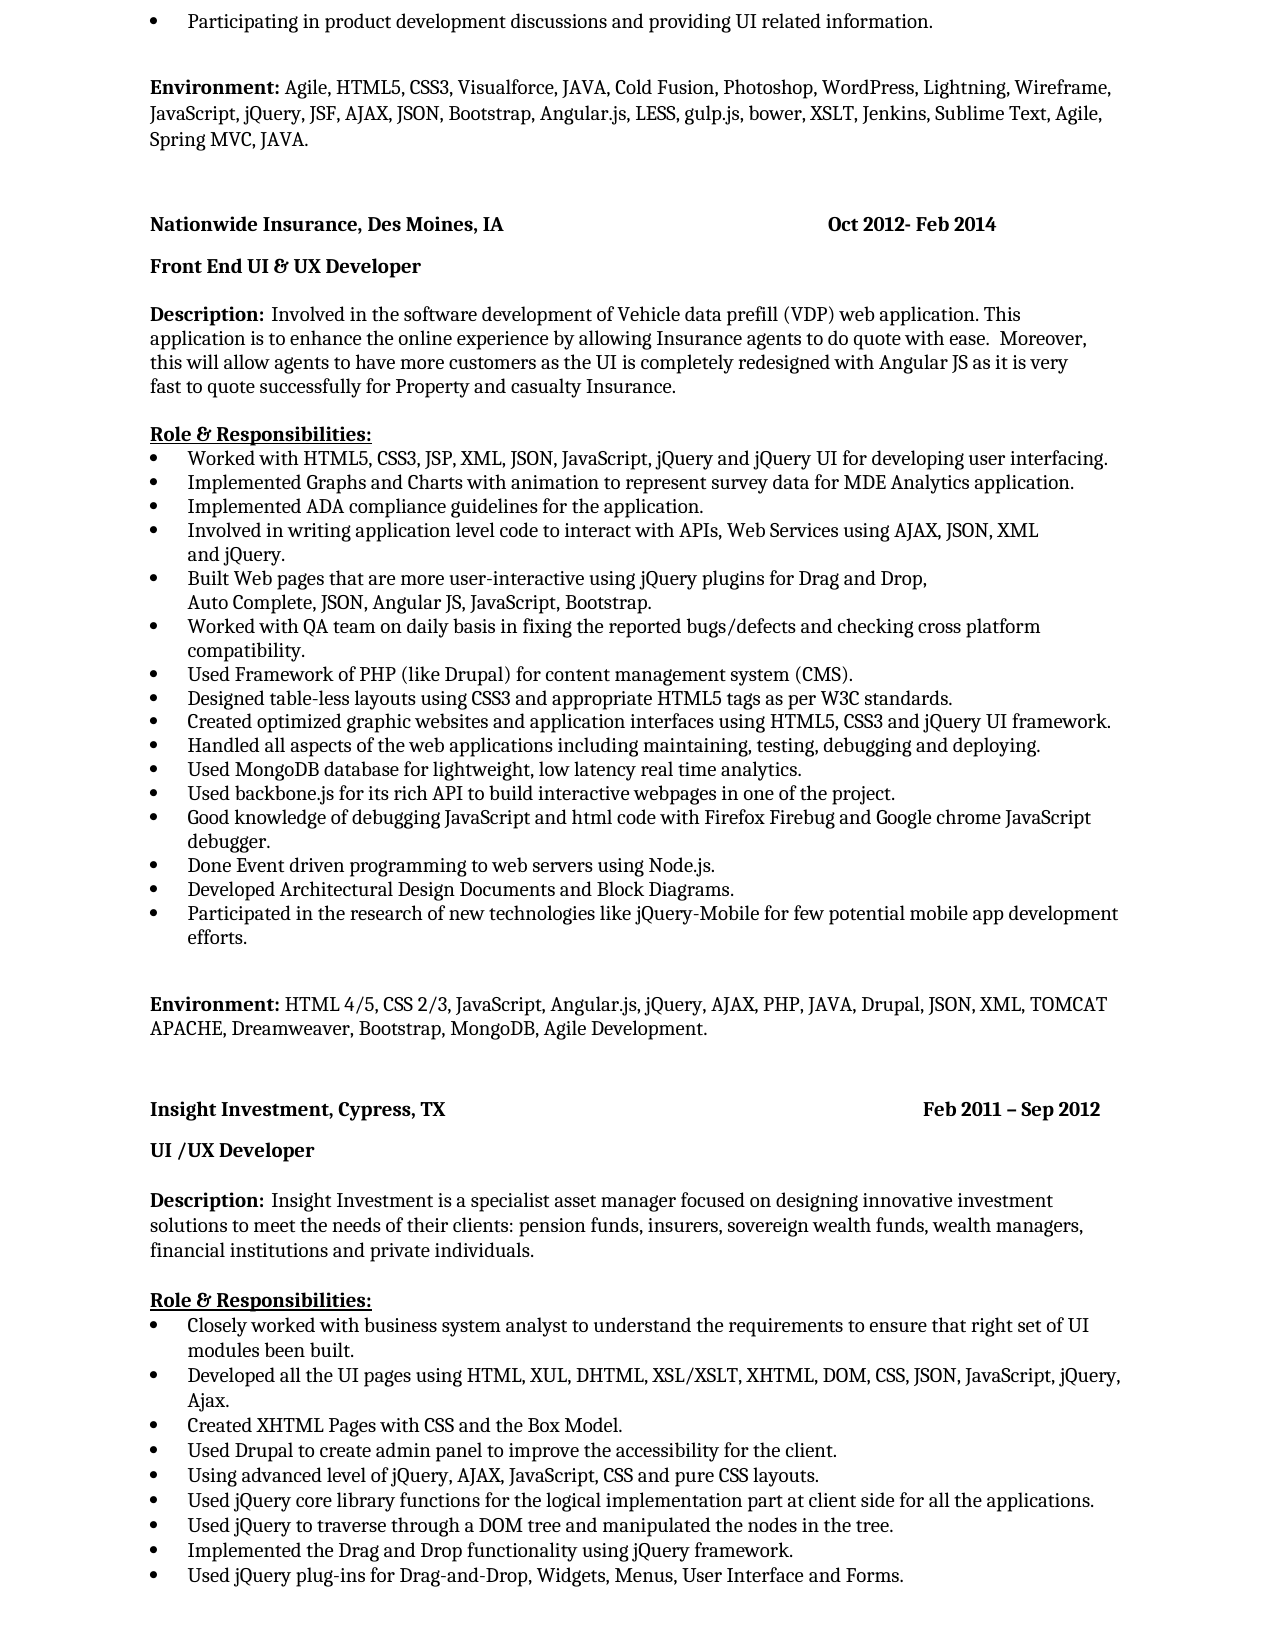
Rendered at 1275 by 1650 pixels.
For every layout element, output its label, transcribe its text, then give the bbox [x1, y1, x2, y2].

list Done Event driven programming to web servers using Node.js. [150, 854, 1125, 878]
list Worked with HTML5, CSS3, JSP, XML, JSON, JavaScript, jQuery and jQuery UI for developing user interfacing. [150, 447, 1125, 471]
list Worked with QA team on daily basis in fixing the reported bugs/defects and checking cross platform compatibility. [150, 614, 1125, 662]
text Environment: Agile, HTML5, CSS3, Visualforce, JAVA, Cold Fusion, Photoshop, WordPress, Lightning, Wireframe, JavaScript, jQuery, JSF, AJAX, JSON, Bootstrap, Angular.js, LESS, gulp.js, bower, XSLT, Jenkins, Sublime Text, Agile, Spring MVC, JAVA. [150, 76, 1125, 151]
text Nationwide Insurance, Des Moines, IA Oct 2012- Feb 2014 [150, 212, 1125, 236]
text Environment: HTML 4/5, CSS 2/3, JavaScript, Angular.js, jQuery, AJAX, PHP, JAVA, Drupal, JSON, XML, TOMCAT APACHE, Dreamweaver, Bootstrap, MongoDB, Agile Development. [150, 992, 1125, 1040]
list Used jQuery to traverse through a DOM tree and manipulated the nodes in the tree. [150, 1513, 1125, 1538]
list Used MongoDB database for lightweight, low latency real time analytics. [150, 758, 1125, 782]
list Developed all the UI pages using HTML, XUL, DHTML, XSL/XSLT, XHTML, DOM, CSS, JSON, JavaScript, jQuery, Ajax. [150, 1363, 1125, 1413]
list Closely worked with business system analyst to understand the requirements to ensure that right set of UI modules been built. [150, 1313, 1125, 1363]
list Used jQuery core library functions for the logical implementation part at client side for all the applications. [150, 1488, 1125, 1513]
list Created XHTML Pages with CSS and the Box Model. [150, 1413, 1125, 1438]
list Used Drupal to create admin panel to improve the accessibility for the client. [150, 1438, 1125, 1463]
text Description: Involved in the software development of Vehicle data prefill (VDP) web application. This application is to enhance the online experience by allowing Insurance agents to do quote with ease. Moreover, this will allow agents to have more customers as the UI is completely redesigned with Angular JS as it is very fast to quote successfully for Property and casualty Insurance. [150, 303, 1098, 399]
list Implemented Graphs and Charts with animation to represent survey data for MDE Analytics application. [150, 471, 1125, 494]
list Participated in the research of new technologies like jQuery-Mobile for few potential mobile app development efforts. [150, 902, 1125, 950]
text Insight Investment, Cypress, TX Feb 2011 – Sep 2012 [150, 1097, 1125, 1121]
list Participating in product development discussions and providing UI related information. [150, 9, 1125, 33]
list Using advanced level of jQuery, AJAX, JavaScript, CSS and pure CSS layouts. [150, 1463, 1125, 1488]
list Created optimized graphic websites and application interfaces using HTML5, CSS3 and jQuery UI framework. [150, 710, 1125, 734]
text Description: Insight Investment is a specialist asset manager focused on designing innovative investment solutions to meet the needs of their clients: pension funds, insurers, sovereign wealth funds, wealth managers, financial institutions and private individuals. [150, 1188, 1125, 1263]
text UI /UX Developer [150, 1138, 1125, 1163]
list Developed Architectural Design Documents and Block Diagrams. [150, 878, 1125, 902]
text Front End UI & UX Developer [150, 255, 1098, 279]
text Role & Responsibilities: [150, 423, 1098, 447]
list Designed table-less layouts using CSS3 and appropriate HTML5 tags as per W3C standards. [150, 686, 1125, 710]
text Role & Responsibilities: [150, 1288, 1125, 1313]
list Used Framework of PHP (like Drupal) for content management system (CMS). [150, 662, 1125, 686]
list Handled all aspects of the web applications including maintaining, testing, debugging and deploying. [150, 734, 1125, 758]
list Built Web pages that are more user-interactive using jQuery plugins for Drag and Drop, Auto Complete, JSON, Angular JS, JavaScript, Bootstrap. [150, 566, 1125, 614]
list Used backbone.js for its rich API to build interactive webpages in one of the project. [150, 782, 1125, 806]
list Used jQuery plug-ins for Drag-and-Drop, Widgets, Menus, User Interface and Forms. [150, 1563, 1125, 1588]
list Good knowledge of debugging JavaScript and html code with Firefox Firebug and Google chrome JavaScript debugger. [150, 806, 1125, 854]
list Implemented ADA compliance guidelines for the application. [150, 494, 1125, 518]
list Implemented the Drag and Drop functionality using jQuery framework. [150, 1538, 1125, 1563]
list Involved in writing application level code to interact with APIs, Web Services using AJAX, JSON, XML and jQuery. [150, 518, 1125, 566]
